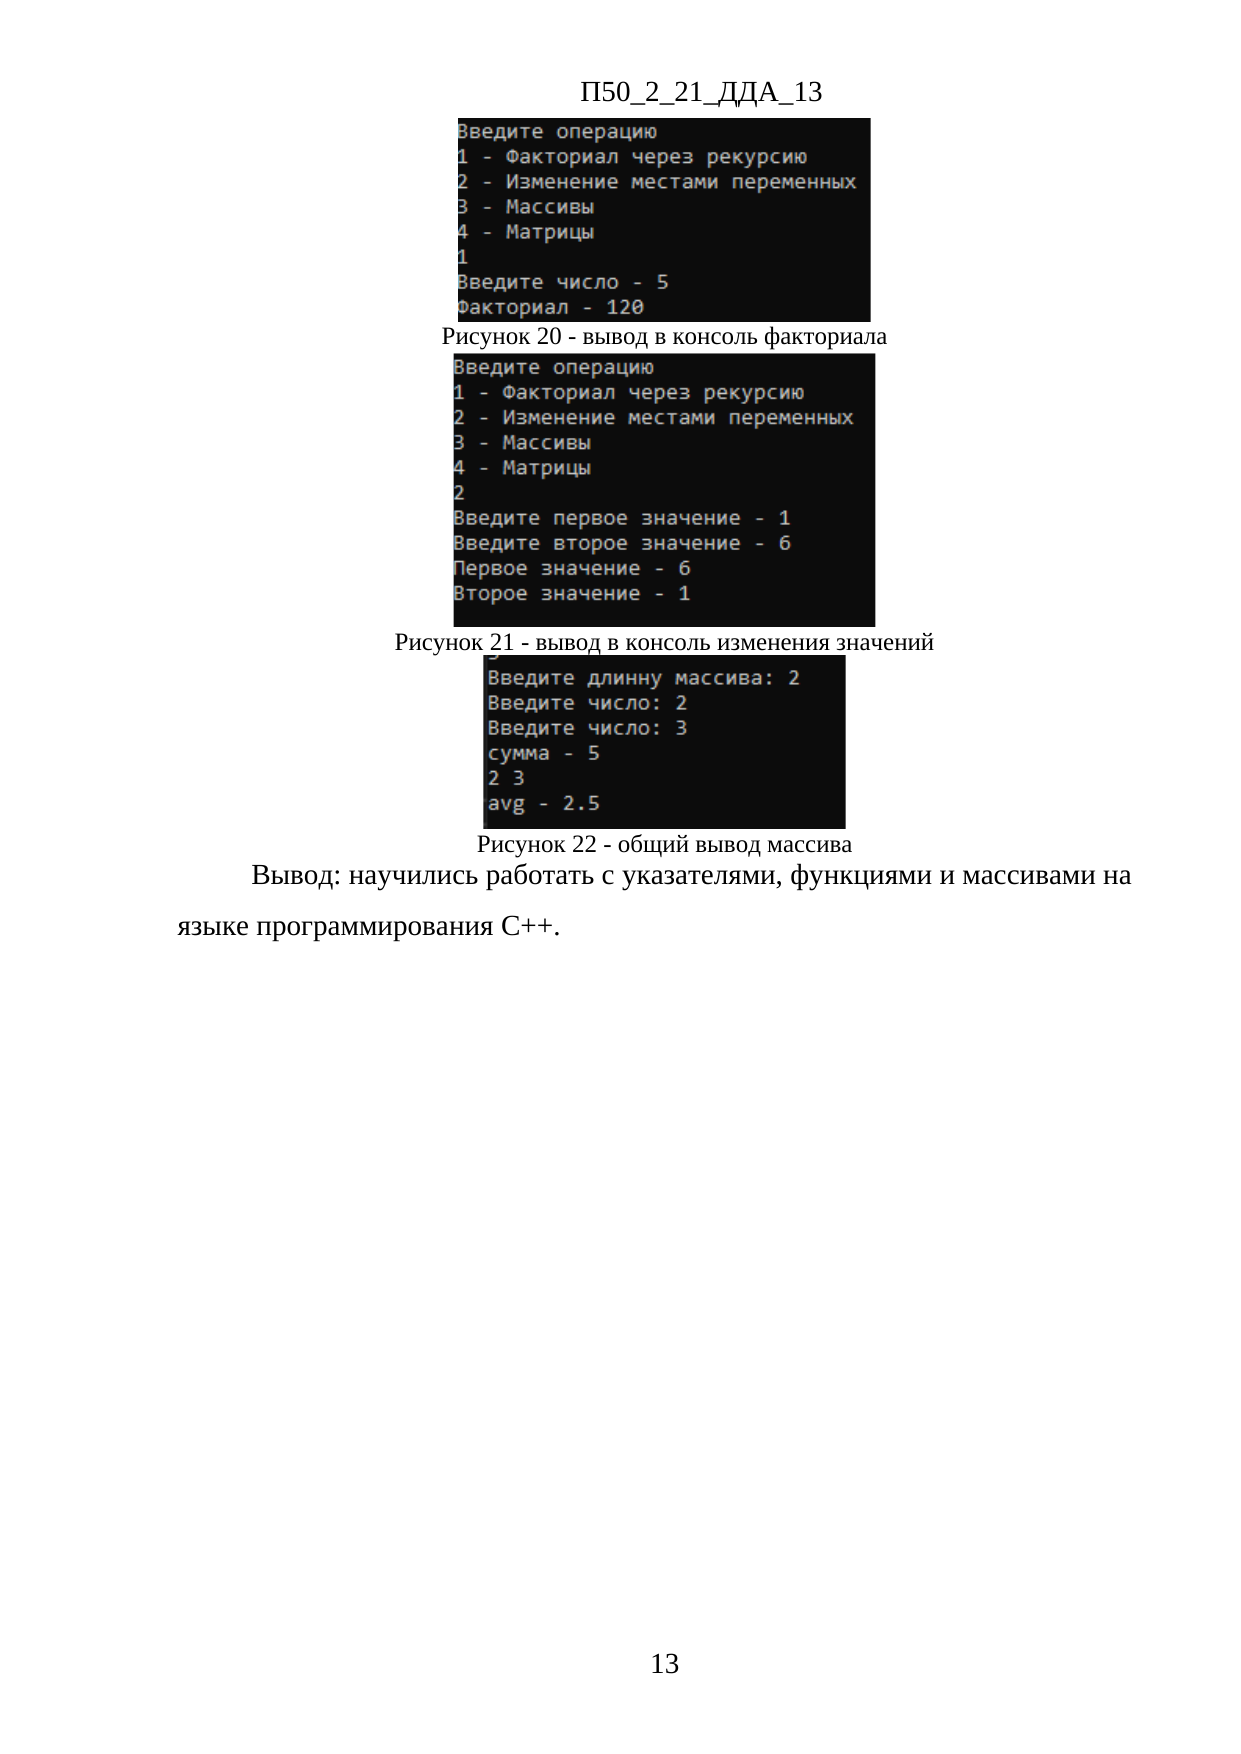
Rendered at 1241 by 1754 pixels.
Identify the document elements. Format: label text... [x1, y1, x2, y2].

picture [458, 118, 871, 322]
picture [483, 655, 846, 829]
picture [453, 350, 876, 627]
text Вывод: научились работать с указателями, функциями и массивами на языке программирования C++. [177, 857, 1152, 941]
